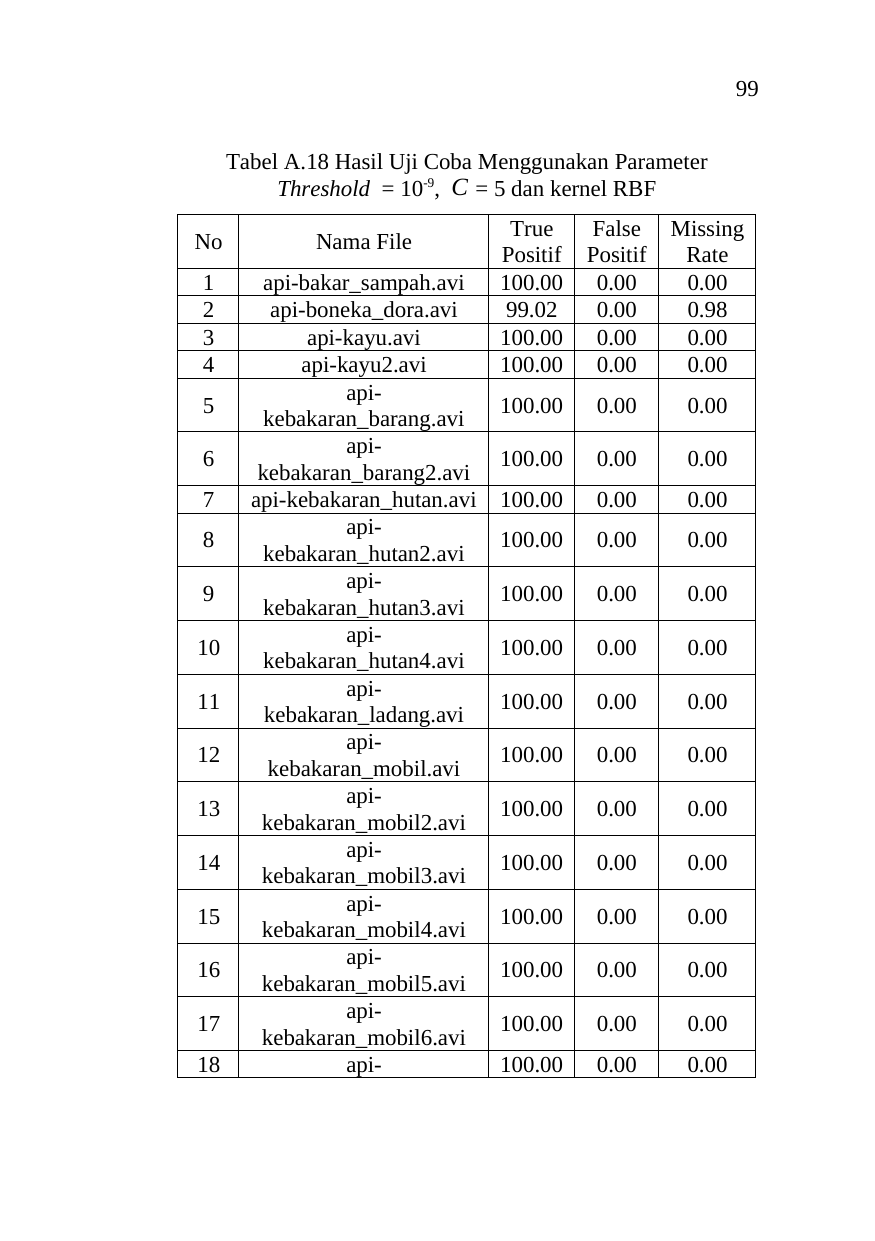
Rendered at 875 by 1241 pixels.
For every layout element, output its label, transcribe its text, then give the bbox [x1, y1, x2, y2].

table_cell 0.00 [659, 324, 755, 350]
table_cell api-kebakaran_mobil3.avi [239, 836, 488, 889]
table_cell 0.00 [659, 269, 755, 295]
table_cell 100.00 [489, 890, 574, 942]
table_cell 100.00 [489, 432, 574, 485]
table_cell api-kayu2.avi [239, 351, 488, 377]
table_cell 100.00 [489, 379, 574, 431]
table_cell api-kebakaran_barang2.avi [239, 432, 488, 485]
table_cell 9 [178, 567, 238, 620]
table_cell 0.00 [575, 1051, 658, 1077]
table_cell api-bakar_sampah.avi [239, 269, 488, 295]
table_cell 100.00 [489, 351, 574, 377]
table_cell 2 [178, 296, 238, 323]
table_cell 0.00 [575, 729, 658, 781]
table_cell 5 [178, 379, 238, 431]
table_cell 11 [178, 675, 238, 727]
table_cell 0.00 [659, 514, 755, 566]
table_cell api-kebakaran_mobil4.avi [239, 890, 488, 942]
table_cell api-kebakaran_hutan.avi [239, 486, 488, 512]
table_cell 16 [178, 944, 238, 996]
table_cell 0.00 [575, 836, 658, 889]
table_cell 0.00 [659, 432, 755, 485]
table_cell 0.00 [659, 486, 755, 512]
table_cell 0.00 [575, 890, 658, 942]
table_cell 15 [178, 890, 238, 942]
table_cell 100.00 [489, 514, 574, 566]
table_cell 100.00 [489, 567, 574, 620]
table_cell 100.00 [489, 269, 574, 295]
table_cell 0.00 [659, 621, 755, 674]
table_cell 100.00 [489, 997, 574, 1050]
table_cell 0.00 [575, 782, 658, 835]
table_cell 0.00 [659, 836, 755, 889]
table_cell 8 [178, 514, 238, 566]
table_cell 17 [178, 997, 238, 1050]
table_cell 3 [178, 324, 238, 350]
table_cell 0.00 [659, 782, 755, 835]
table_cell api-kebakaran_barang.avi [239, 379, 488, 431]
table_cell 0.00 [659, 351, 755, 377]
table_header Missing Rate [659, 215, 755, 268]
table_cell api-kebakaran_ladang.avi [239, 675, 488, 727]
table_cell 12 [178, 729, 238, 781]
table_cell 0.00 [659, 379, 755, 431]
table_cell api-boneka_dora.avi [239, 296, 488, 323]
table_cell 18 [178, 1051, 238, 1077]
table_cell api-kebakaran_mobil2.avi [239, 782, 488, 835]
table_cell 0.00 [659, 729, 755, 781]
table_cell api-kebakaran_hutan3.avi [239, 567, 488, 620]
table_cell 0.00 [575, 351, 658, 377]
table_cell 100.00 [489, 782, 574, 835]
table_cell api-kebakaran_mobil5.avi [239, 944, 488, 996]
table_cell 100.00 [489, 675, 574, 727]
table_cell 7 [178, 486, 238, 512]
table_cell 0.00 [659, 997, 755, 1050]
table_cell 1 [178, 269, 238, 295]
table_cell 0.00 [575, 675, 658, 727]
table_cell 0.00 [659, 944, 755, 996]
table_cell 0.00 [575, 296, 658, 323]
table_header Nama File [239, 215, 488, 268]
table_cell 0.98 [659, 296, 755, 323]
table_cell 0.00 [659, 890, 755, 942]
table_cell 100.00 [489, 1051, 574, 1077]
table_cell 0.00 [575, 621, 658, 674]
table_header No [178, 215, 238, 268]
table_cell 100.00 [489, 324, 574, 350]
table_cell api-kebakaran_hutan2.avi [239, 514, 488, 566]
table_cell 0.00 [659, 567, 755, 620]
table_cell 0.00 [659, 1051, 755, 1077]
table_cell 99.02 [489, 296, 574, 323]
table_cell 100.00 [489, 621, 574, 674]
table_cell 100.00 [489, 836, 574, 889]
table_cell api-kebakaran_mobil6.avi [239, 997, 488, 1050]
table_cell 100.00 [489, 944, 574, 996]
table_cell 0.00 [575, 269, 658, 295]
table_cell 14 [178, 836, 238, 889]
table_cell 0.00 [575, 324, 658, 350]
table_cell api-kebakaran_hutan4.avi [239, 621, 488, 674]
table_cell 13 [178, 782, 238, 835]
table_cell 0.00 [575, 567, 658, 620]
table_cell 100.00 [489, 486, 574, 512]
table_cell 0.00 [575, 997, 658, 1050]
table_cell api-kebakaran_rumah.avi [239, 1051, 488, 1077]
table_cell api-kayu.avi [239, 324, 488, 350]
table_cell api-kebakaran_mobil.avi [239, 729, 488, 781]
table_cell 10 [178, 621, 238, 674]
table_cell 100.00 [489, 729, 574, 781]
table_cell 0.00 [575, 944, 658, 996]
table_header False Positif [575, 215, 658, 268]
table_cell 4 [178, 351, 238, 377]
table_cell 0.00 [575, 432, 658, 485]
table_header True Positif [489, 215, 574, 268]
table_cell 6 [178, 432, 238, 485]
table_cell 0.00 [575, 486, 658, 512]
table_cell 0.00 [575, 514, 658, 566]
table_cell 0.00 [659, 675, 755, 727]
table_cell 0.00 [575, 379, 658, 431]
